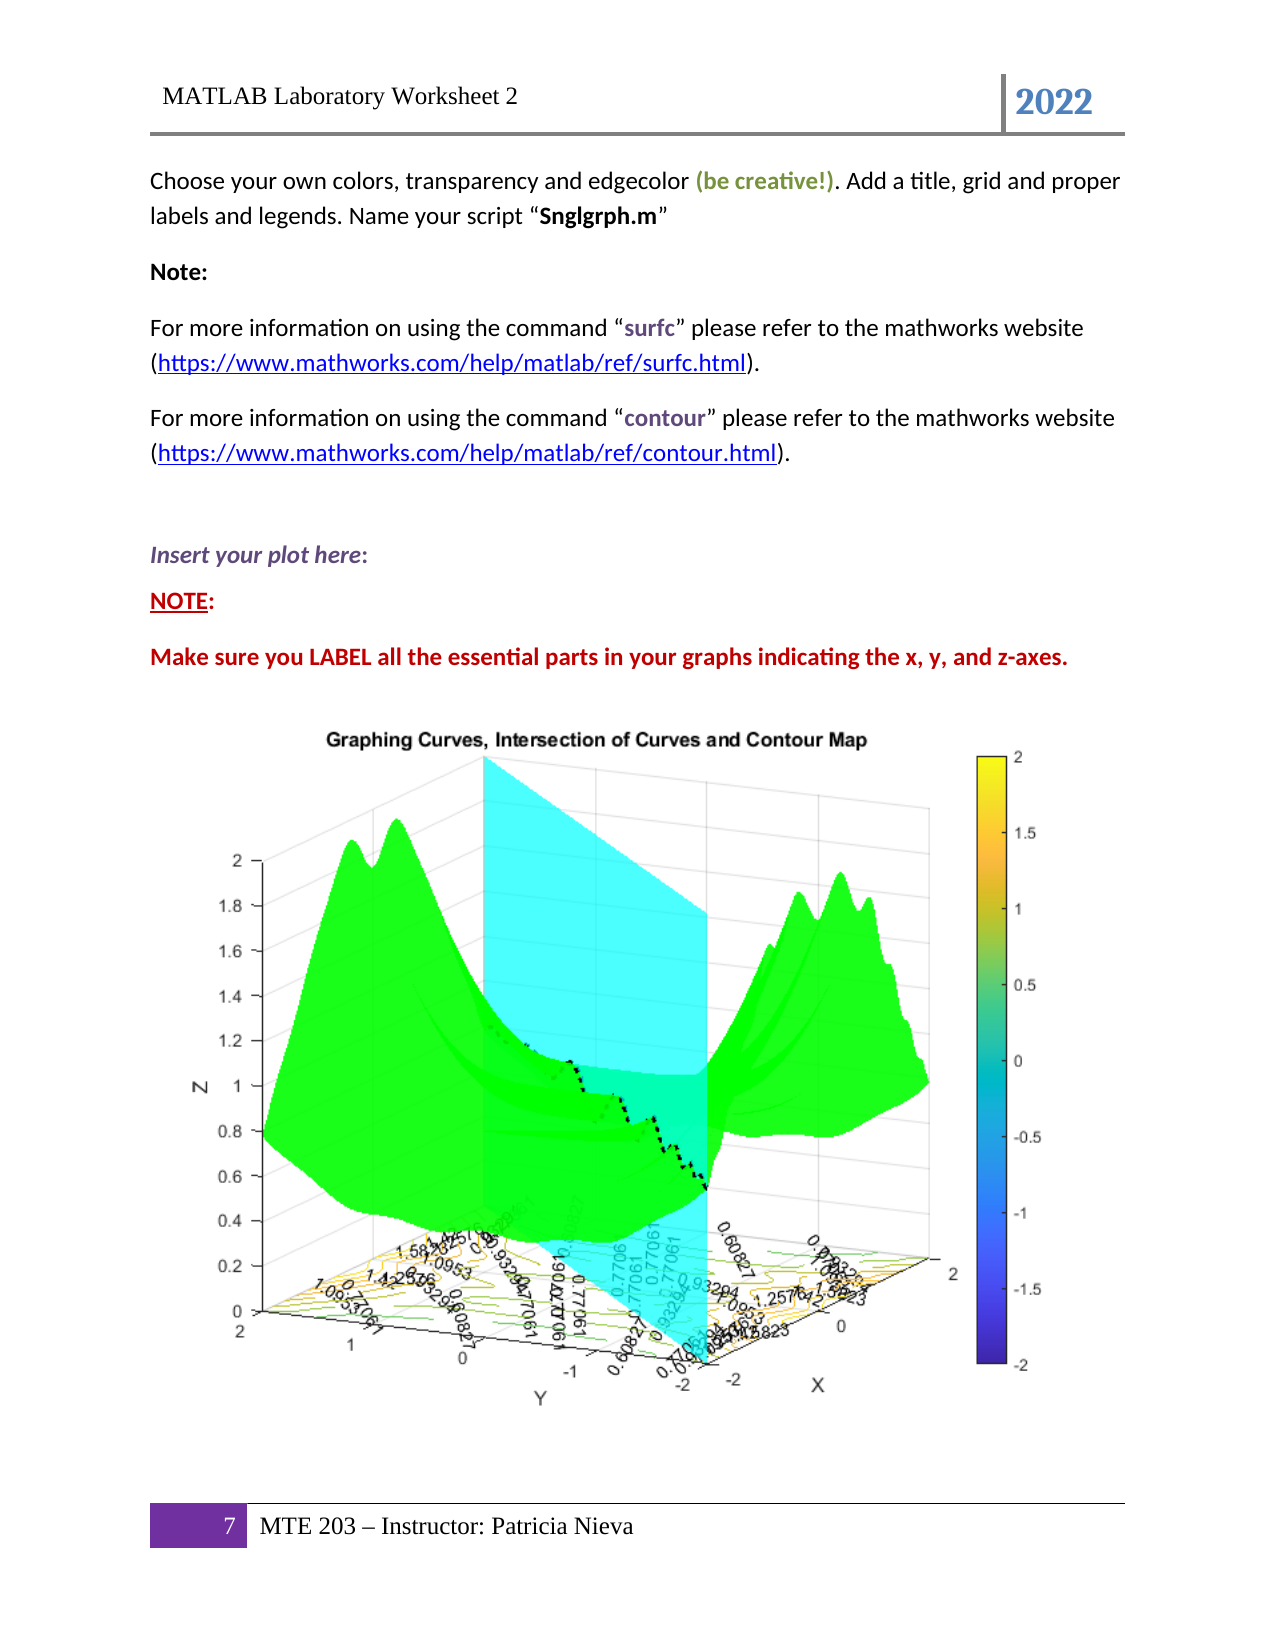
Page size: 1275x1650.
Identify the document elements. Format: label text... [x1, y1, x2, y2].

text Insert your plot here: [150, 539, 1125, 570]
text For more information on using the command “surfc” please refer to the mathworks website (https://www.mathworks.com/help/matlab/ref/surfc.html). [150, 312, 1125, 377]
text Choose your own colors, transparency and edgecolor (be creative!). Add a title, grid and proper labels and legends. Name your script “Snglgrph.m” [150, 165, 1125, 231]
text NOTE: [150, 585, 1125, 615]
picture [150, 700, 1125, 1447]
text Make sure you LABEL all the essential parts in your graphs indicating the x, y, and z-axes. [150, 641, 1125, 671]
text For more information on using the command “contour” please refer to the mathworks website (https://www.mathworks.com/help/matlab/ref/contour.html). [150, 403, 1125, 468]
text Note: [150, 256, 1125, 286]
